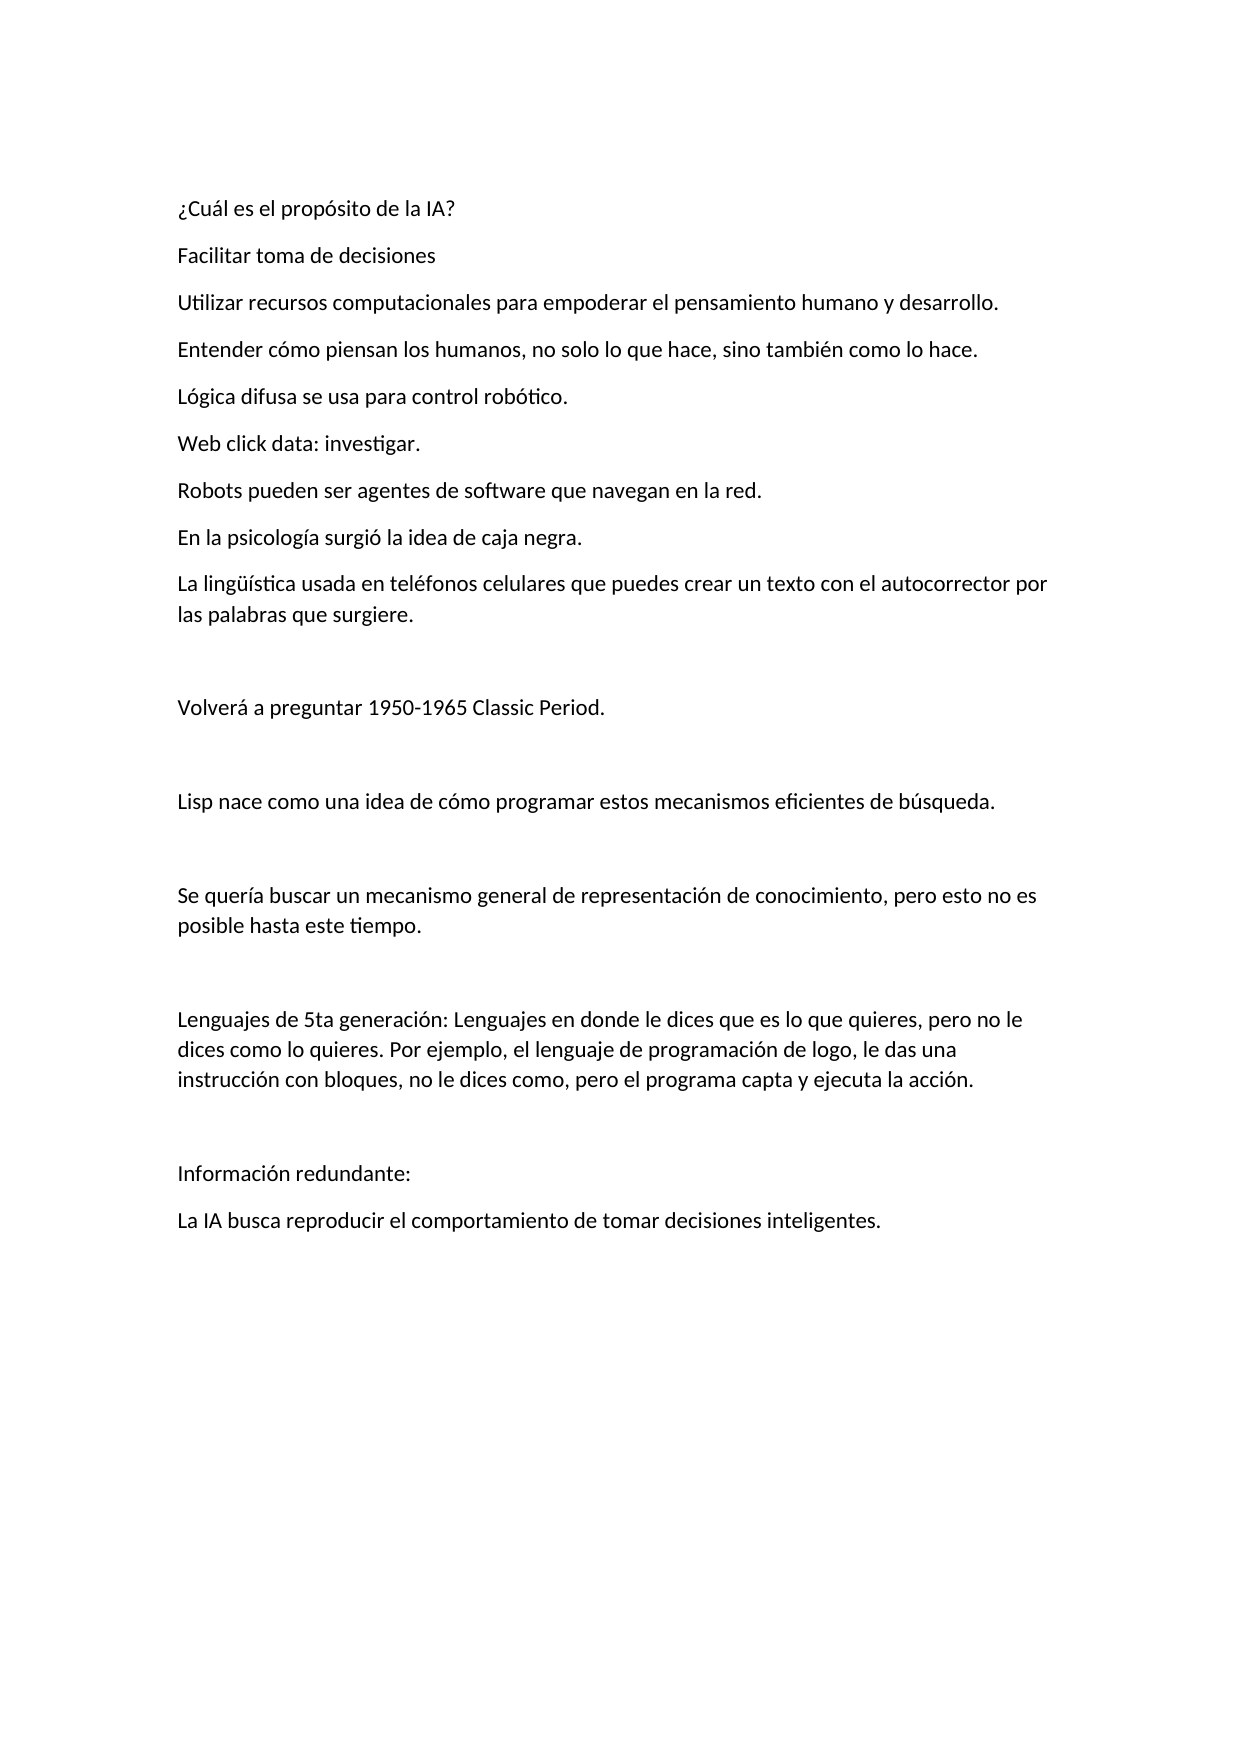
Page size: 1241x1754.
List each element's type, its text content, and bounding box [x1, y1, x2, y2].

text Volverá a preguntar 1950-1965 Classic Period. [177, 693, 1063, 721]
text La IA busca reproducir el comportamiento de tomar decisiones inteligentes. [177, 1206, 1063, 1234]
text Facilitar toma de decisiones [177, 241, 1063, 269]
text Web click data: investigar. [177, 429, 1063, 457]
text Robots pueden ser agentes de software que navegan en la red. [177, 476, 1063, 504]
text En la psicología surgió la idea de caja negra. [177, 523, 1063, 551]
text Se quería buscar un mecanismo general de representación de conocimiento, pero esto no es posible hasta este tiempo. [177, 881, 1063, 939]
text Utilizar recursos computacionales para empoderar el pensamiento humano y desarrollo. [177, 288, 1063, 316]
text Lenguajes de 5ta generación: Lenguajes en donde le dices que es lo que quieres, pero no le dices como lo quieres. Por ejemplo, el lenguaje de programación de logo, le das una instrucción con bloques, no le dices como, pero el programa capta y ejecuta la acción. [177, 1005, 1063, 1093]
text ¿Cuál es el propósito de la IA? [177, 194, 1063, 222]
text Información redundante: [177, 1159, 1063, 1187]
text Entender cómo piensan los humanos, no solo lo que hace, sino también como lo hace. [177, 335, 1063, 363]
text La lingüística usada en teléfonos celulares que puedes crear un texto con el autocorrector por las palabras que surgiere. [177, 569, 1063, 628]
text Lógica difusa se usa para control robótico. [177, 382, 1063, 410]
text Lisp nace como una idea de cómo programar estos mecanismos eficientes de búsqueda. [177, 787, 1063, 815]
